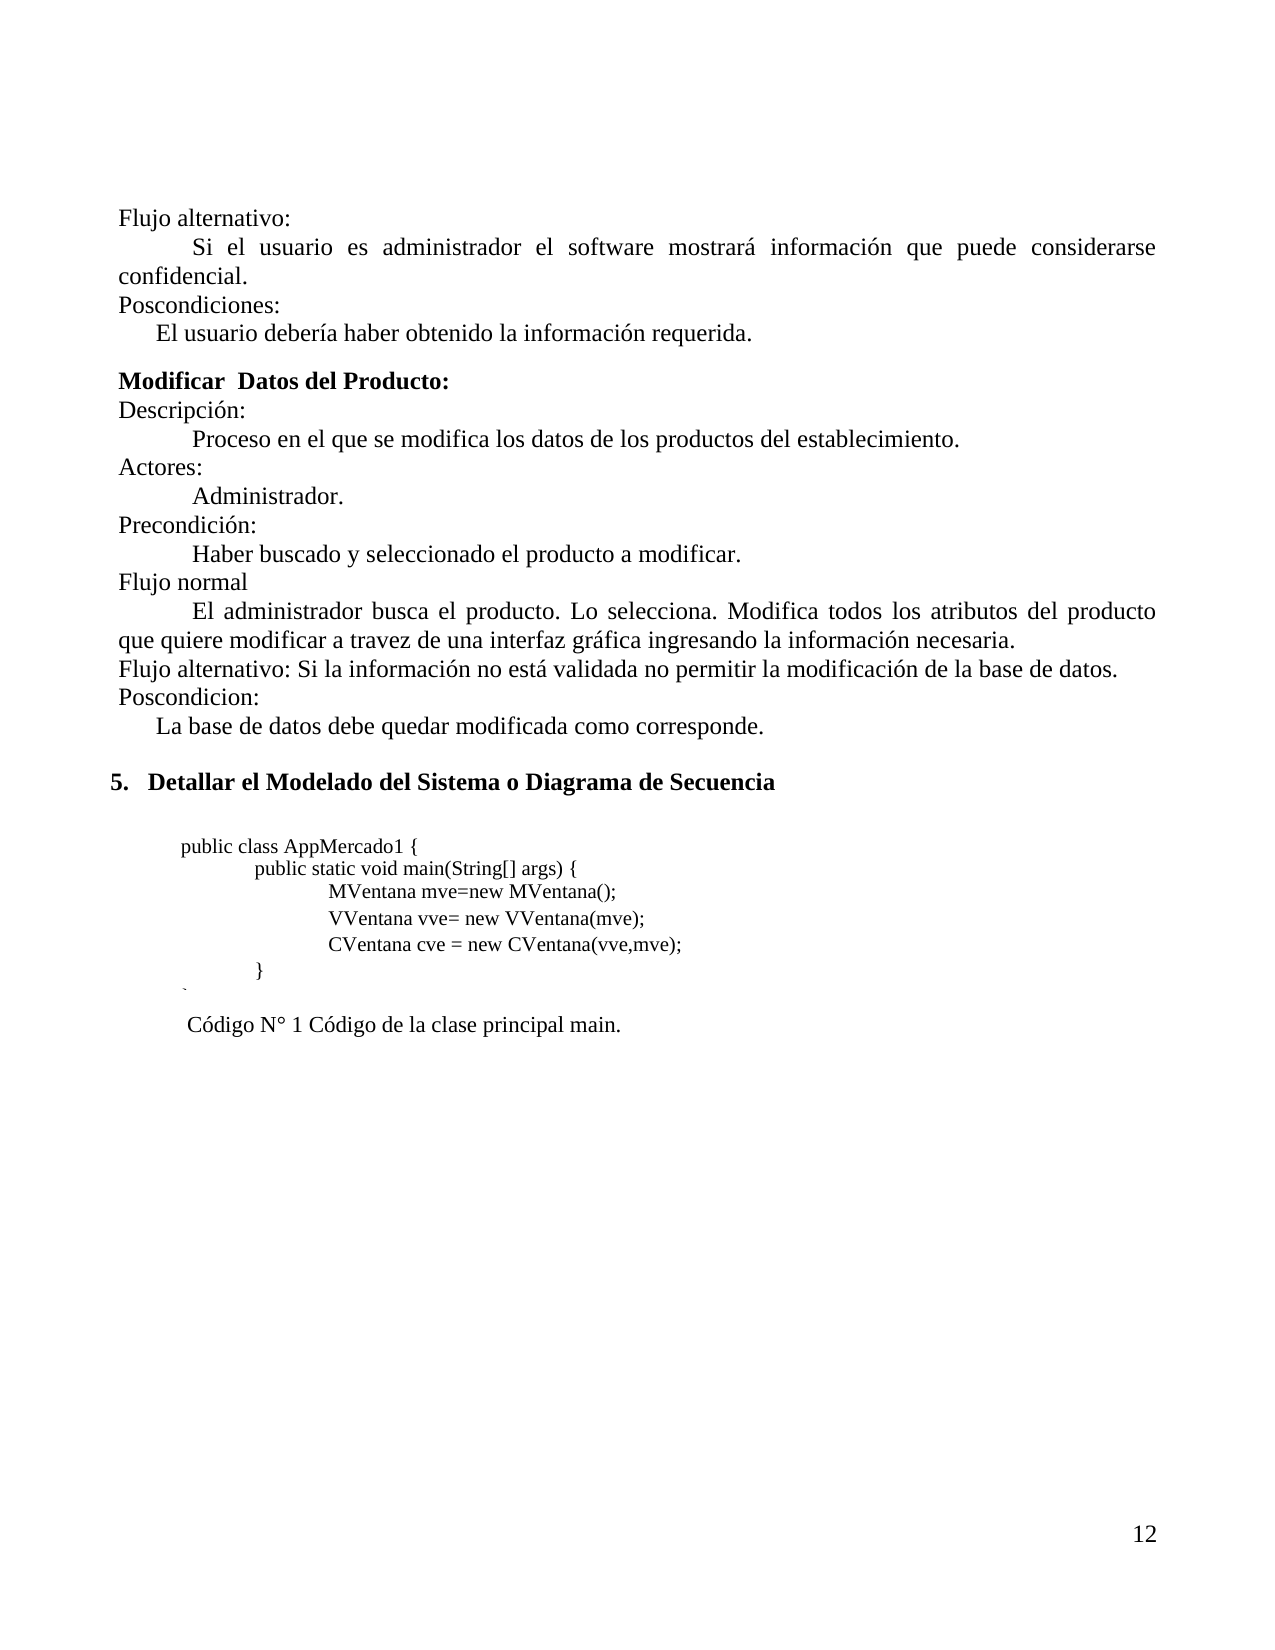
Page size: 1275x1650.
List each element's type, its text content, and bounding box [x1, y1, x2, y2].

text Si el usuario es administrador el software mostrará información que puede considerarse confidencial. [118, 232, 1157, 290]
text Descripción: [118, 395, 1157, 424]
subtitle Detallar el Modelado del Sistema o Diagrama de Secuencia [110, 767, 1157, 796]
text Poscondiciones: [118, 290, 1157, 318]
text Poscondicion: [118, 682, 1157, 711]
text Haber buscado y seleccionado el producto a modificar. [118, 539, 1157, 567]
text Administrador. [118, 481, 1157, 510]
text La base de datos debe quedar modificada como corresponde. [118, 711, 1157, 740]
text El administrador busca el producto. Lo selecciona. Modifica todos los atributos del producto que quiere modificar a travez de una interfaz gráfica ingresando la información necesaria. [118, 596, 1157, 654]
text El usuario debería haber obtenido la información requerida. [118, 318, 1157, 347]
text Flujo normal [118, 567, 1157, 596]
text Modificar Datos del Producto: [118, 366, 1157, 395]
text Actores: [118, 452, 1157, 481]
text Proceso en el que se modifica los datos de los productos del establecimiento. [118, 424, 1157, 452]
text Flujo alternativo: [118, 203, 1157, 232]
text Código N° 1 Código de la clase principal main. [118, 1011, 1157, 1038]
text Precondición: [118, 510, 1157, 539]
text Flujo alternativo: Si la información no está validada no permitir la modificación de la base de datos. [118, 654, 1157, 682]
